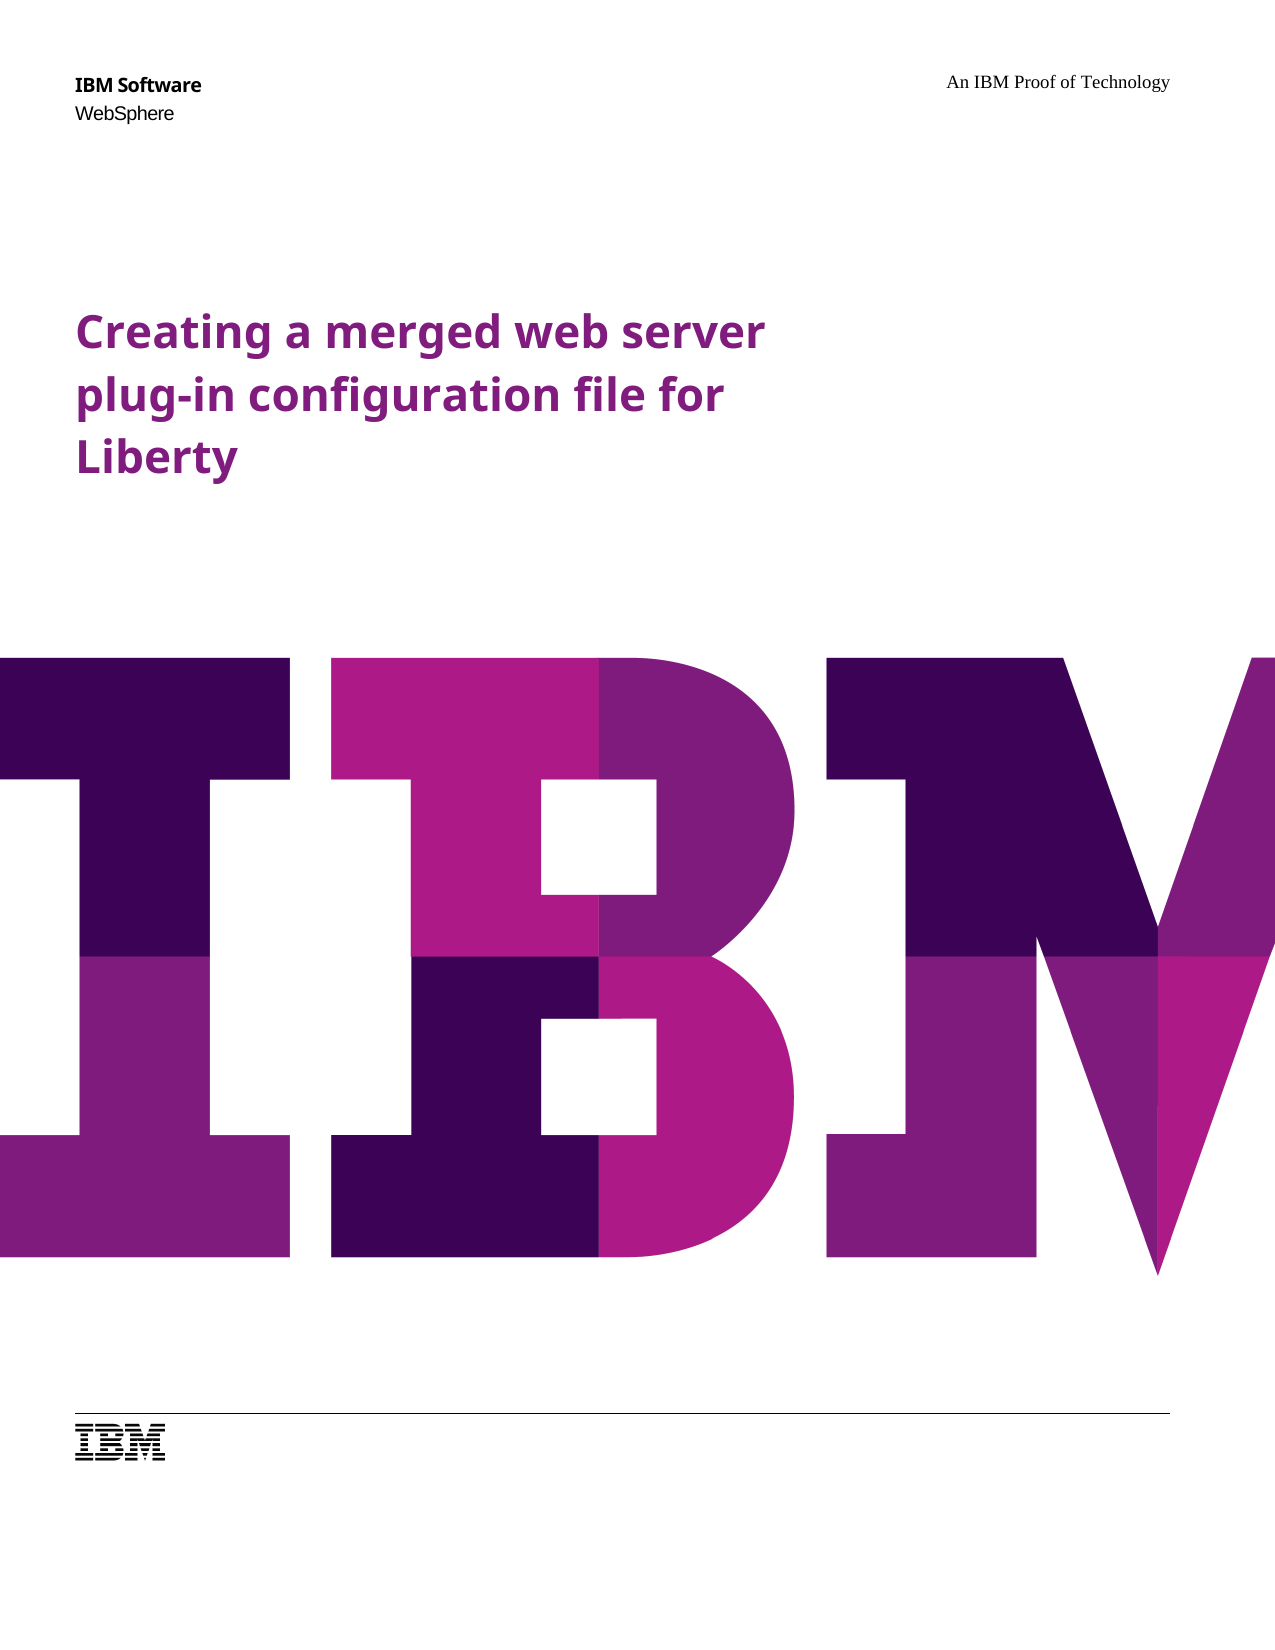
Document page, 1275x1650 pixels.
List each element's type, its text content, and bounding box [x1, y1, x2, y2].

subtitle Creating a merged web server plug-in configuration file for Liberty [75, 300, 795, 487]
picture [0, 0, 1275, 1650]
